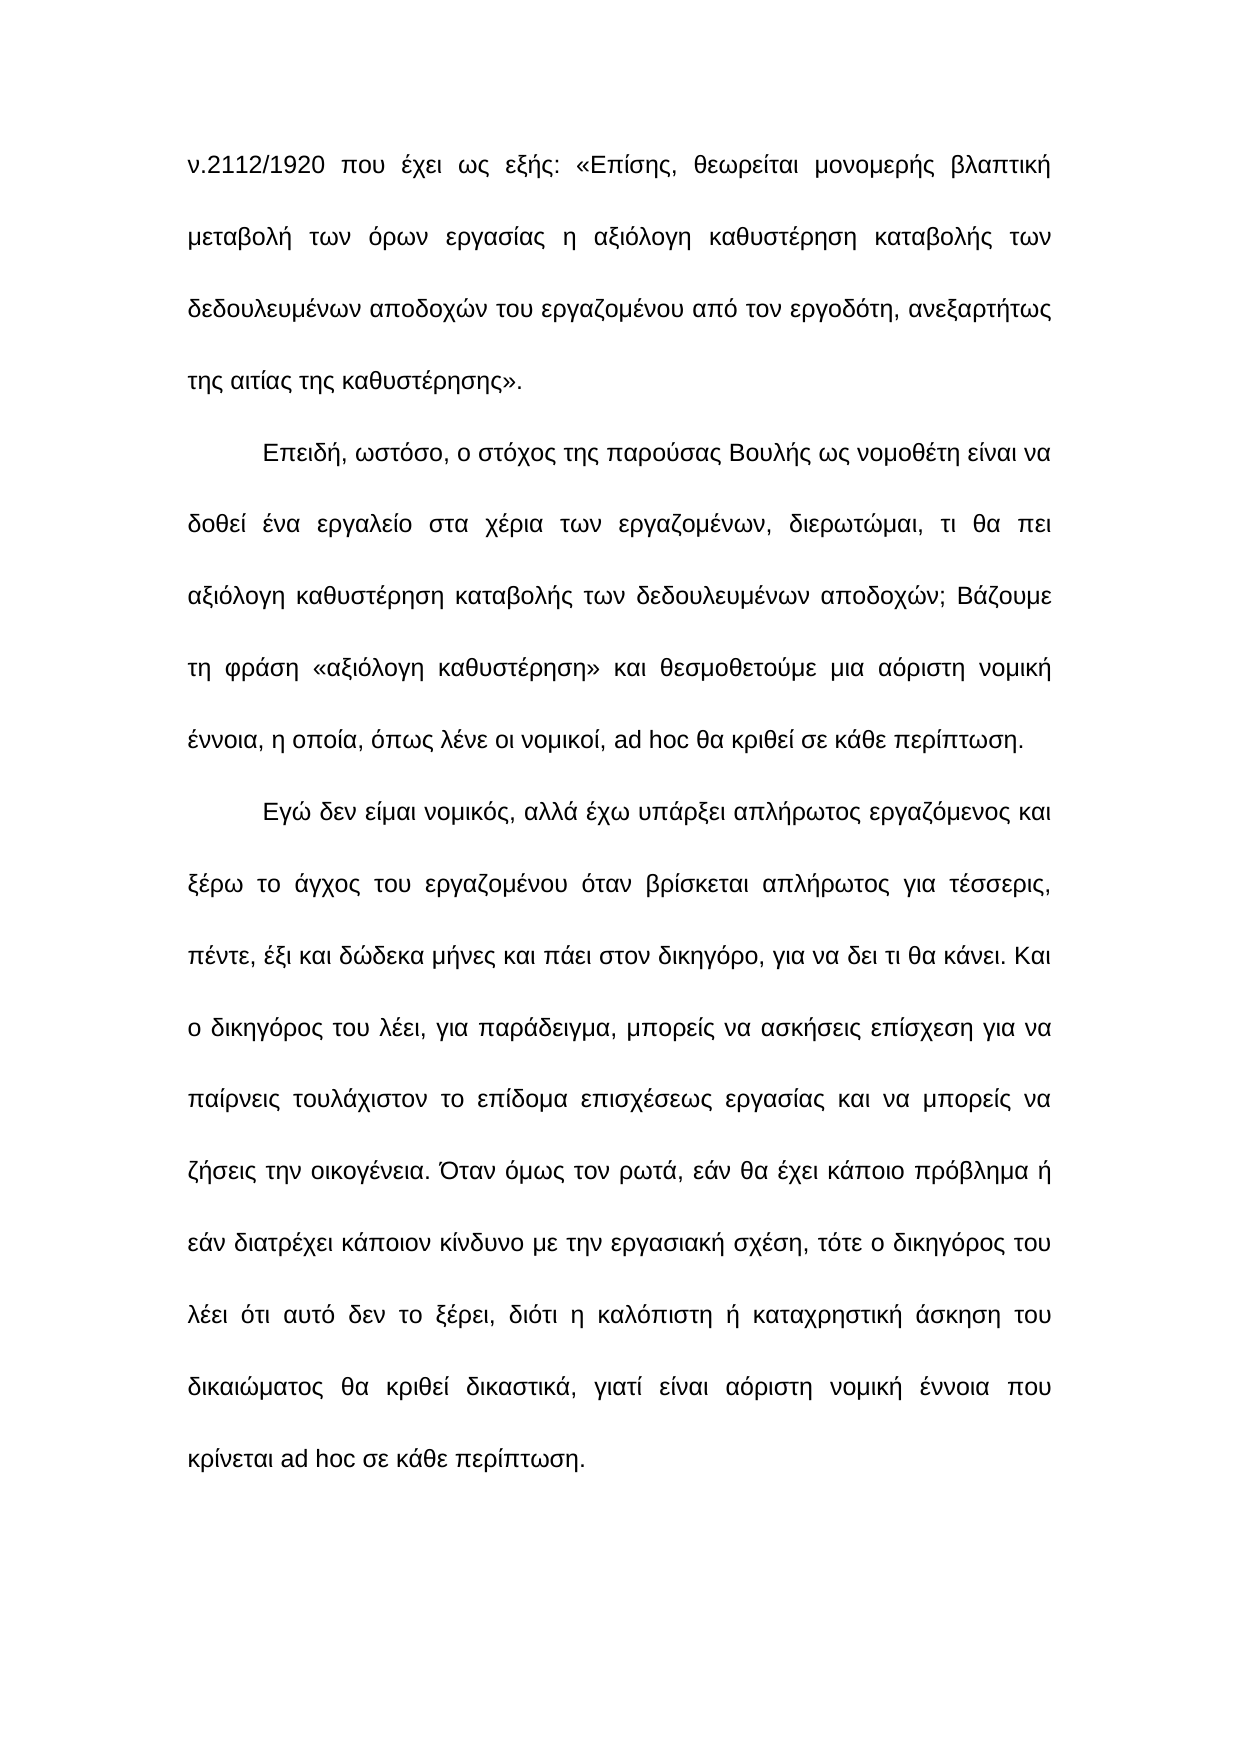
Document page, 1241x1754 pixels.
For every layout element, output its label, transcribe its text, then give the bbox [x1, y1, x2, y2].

text Εγώ δεν είμαι νομικός, αλλά έχω υπάρξει απλήρωτος εργαζόμενος και ξέρω το άγχος του εργαζομένου όταν βρίσκεται απλήρωτος για τέσσερις, πέντε, έξι και δώδεκα μήνες και πάει στον δικηγόρο, για να δει τι θα κάνει. Και ο δικηγόρος του λέει, για παράδειγμα, μπορείς να ασκήσεις επίσχεση για να παίρνεις τουλάχιστον το επίδομα επισχέσεως εργασίας και να μπορείς να ζήσεις την οικογένεια. Όταν όμως τον ρωτά, εάν θα έχει κάποιο πρόβλημα ή εάν διατρέχει κάποιον κίνδυνο με την εργασιακή σχέση, τότε ο δικηγόρος του λέει ότι αυτό δεν το ξέρει, διότι η καλόπιστη ή καταχρηστική άσκηση του δικαιώματος θα κριθεί δικαστικά, γιατί είναι αόριστη νομική έννοια που κρίνεται ad hoc σε κάθε περίπτωση. [187, 797, 1053, 1472]
text Επειδή, ωστόσο, ο στόχος της παρούσας Βουλής ως νομοθέτη είναι να δοθεί ένα εργαλείο στα χέρια των εργαζομένων, διερωτώμαι, τι θα πει αξιόλογη καθυστέρηση καταβολής των δεδουλευμένων αποδοχών; Βάζουμε τη φράση «αξιόλογη καθυστέρηση» και θεσμοθετούμε μια αόριστη νομική έννοια, η οποία, όπως λένε οι νομικοί, ad hoc θα κριθεί σε κάθε περίπτωση. [187, 437, 1053, 754]
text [187, 150, 1053, 394]
